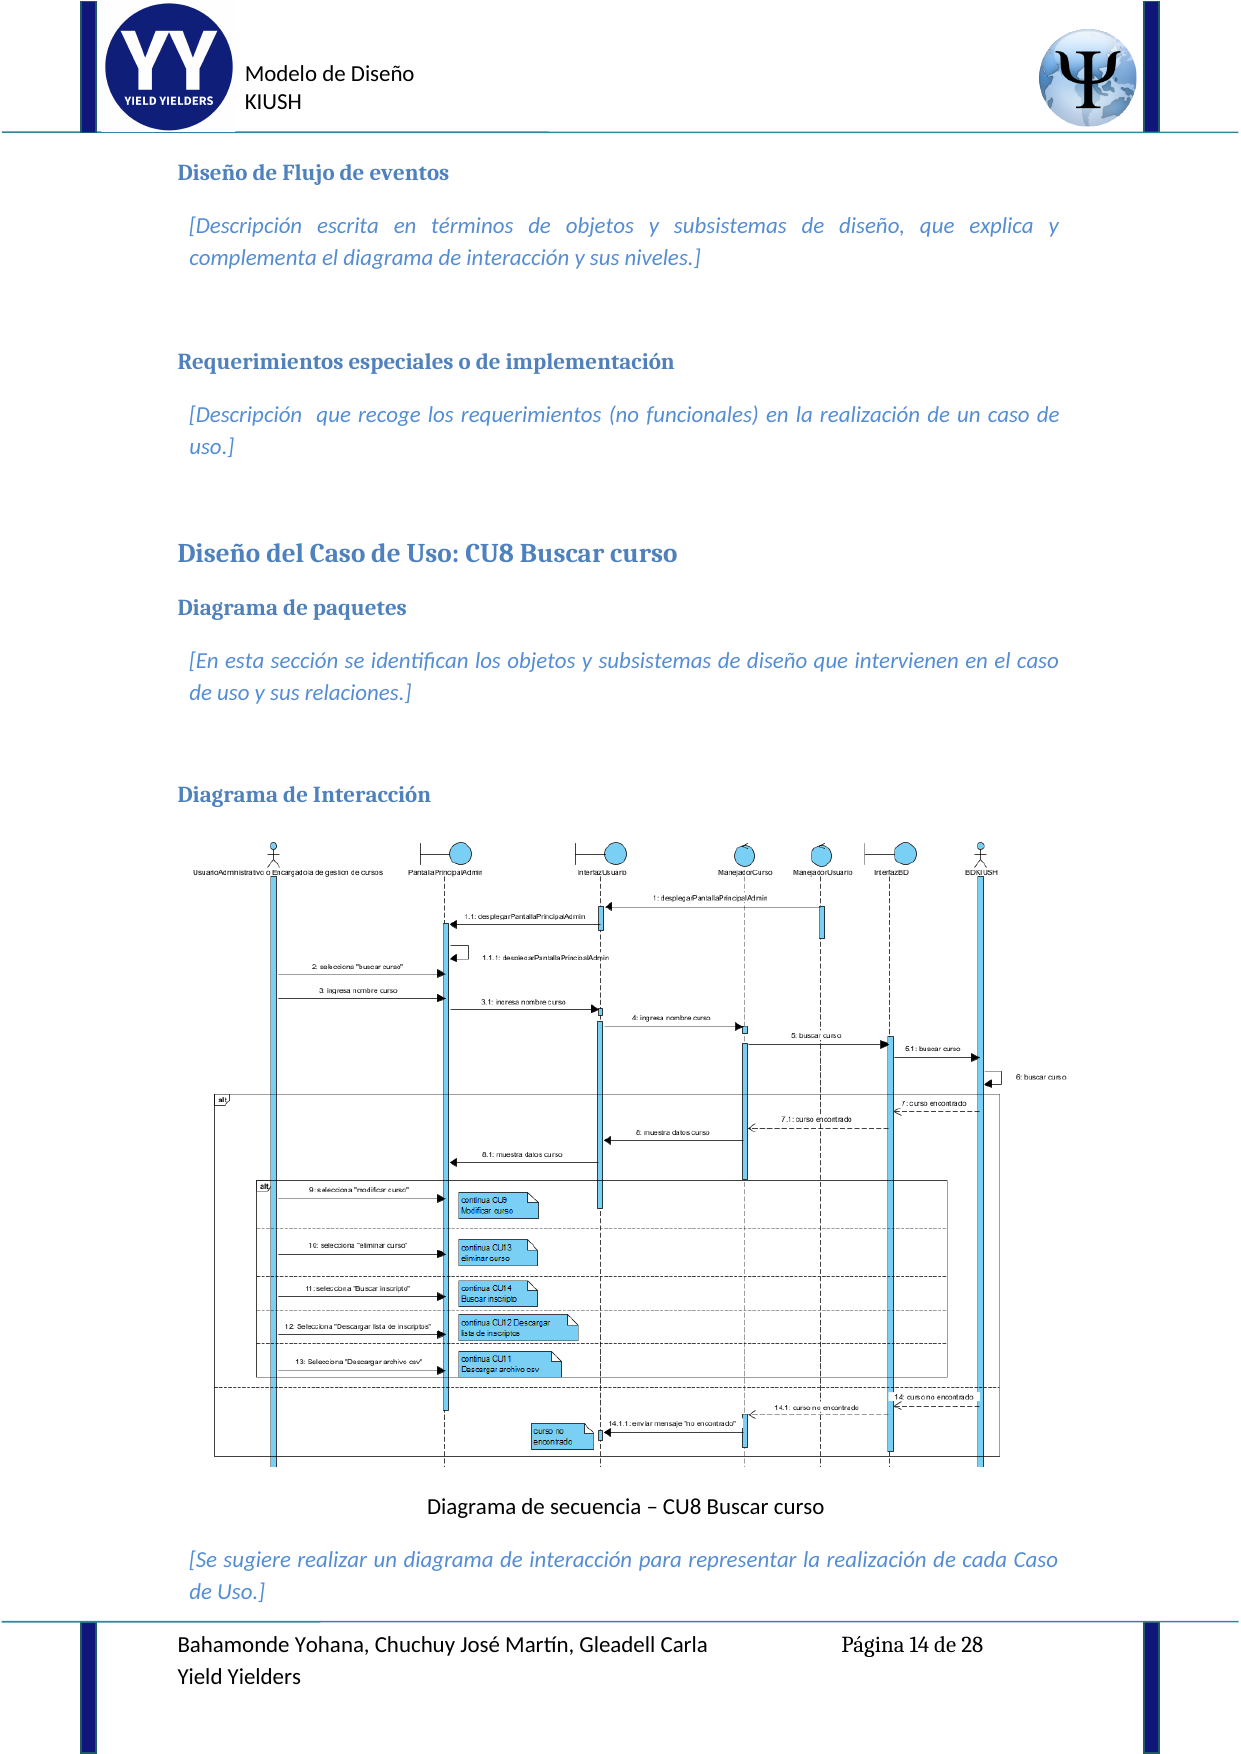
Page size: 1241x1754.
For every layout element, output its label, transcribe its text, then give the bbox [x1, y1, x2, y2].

text Diagrama de Interacción [177, 782, 1063, 809]
text Requerimientos especiales o de implementación [177, 349, 1063, 376]
text [Se sugiere realizar un diagrama de interacción para representar la realización de cada Caso de Uso.] [188, 1545, 1063, 1605]
picture [1032, 22, 1143, 131]
text Diagrama de secuencia – CU8 Buscar curso [188, 1492, 1063, 1520]
text Diagrama de paquetes [177, 595, 1063, 621]
text [En esta sección se identifican los objetos y subsistemas de diseño que intervienen en el caso de uso y sus relaciones.] [188, 646, 1063, 706]
text Diseño de Flujo de eventos [177, 160, 1063, 186]
text [Descripción que recoge los requerimientos (no funcionales) en la realización de un caso de uso.] [188, 400, 1063, 460]
text [Descripción escrita en términos de objetos y subsistemas de diseño, que explica y complementa el diagrama de interacción y sus niveles.] [188, 211, 1063, 271]
picture [188, 833, 1075, 1467]
text Diseño del Caso de Uso: CU8 Buscar curso [177, 538, 1063, 569]
picture [101, 1, 236, 132]
